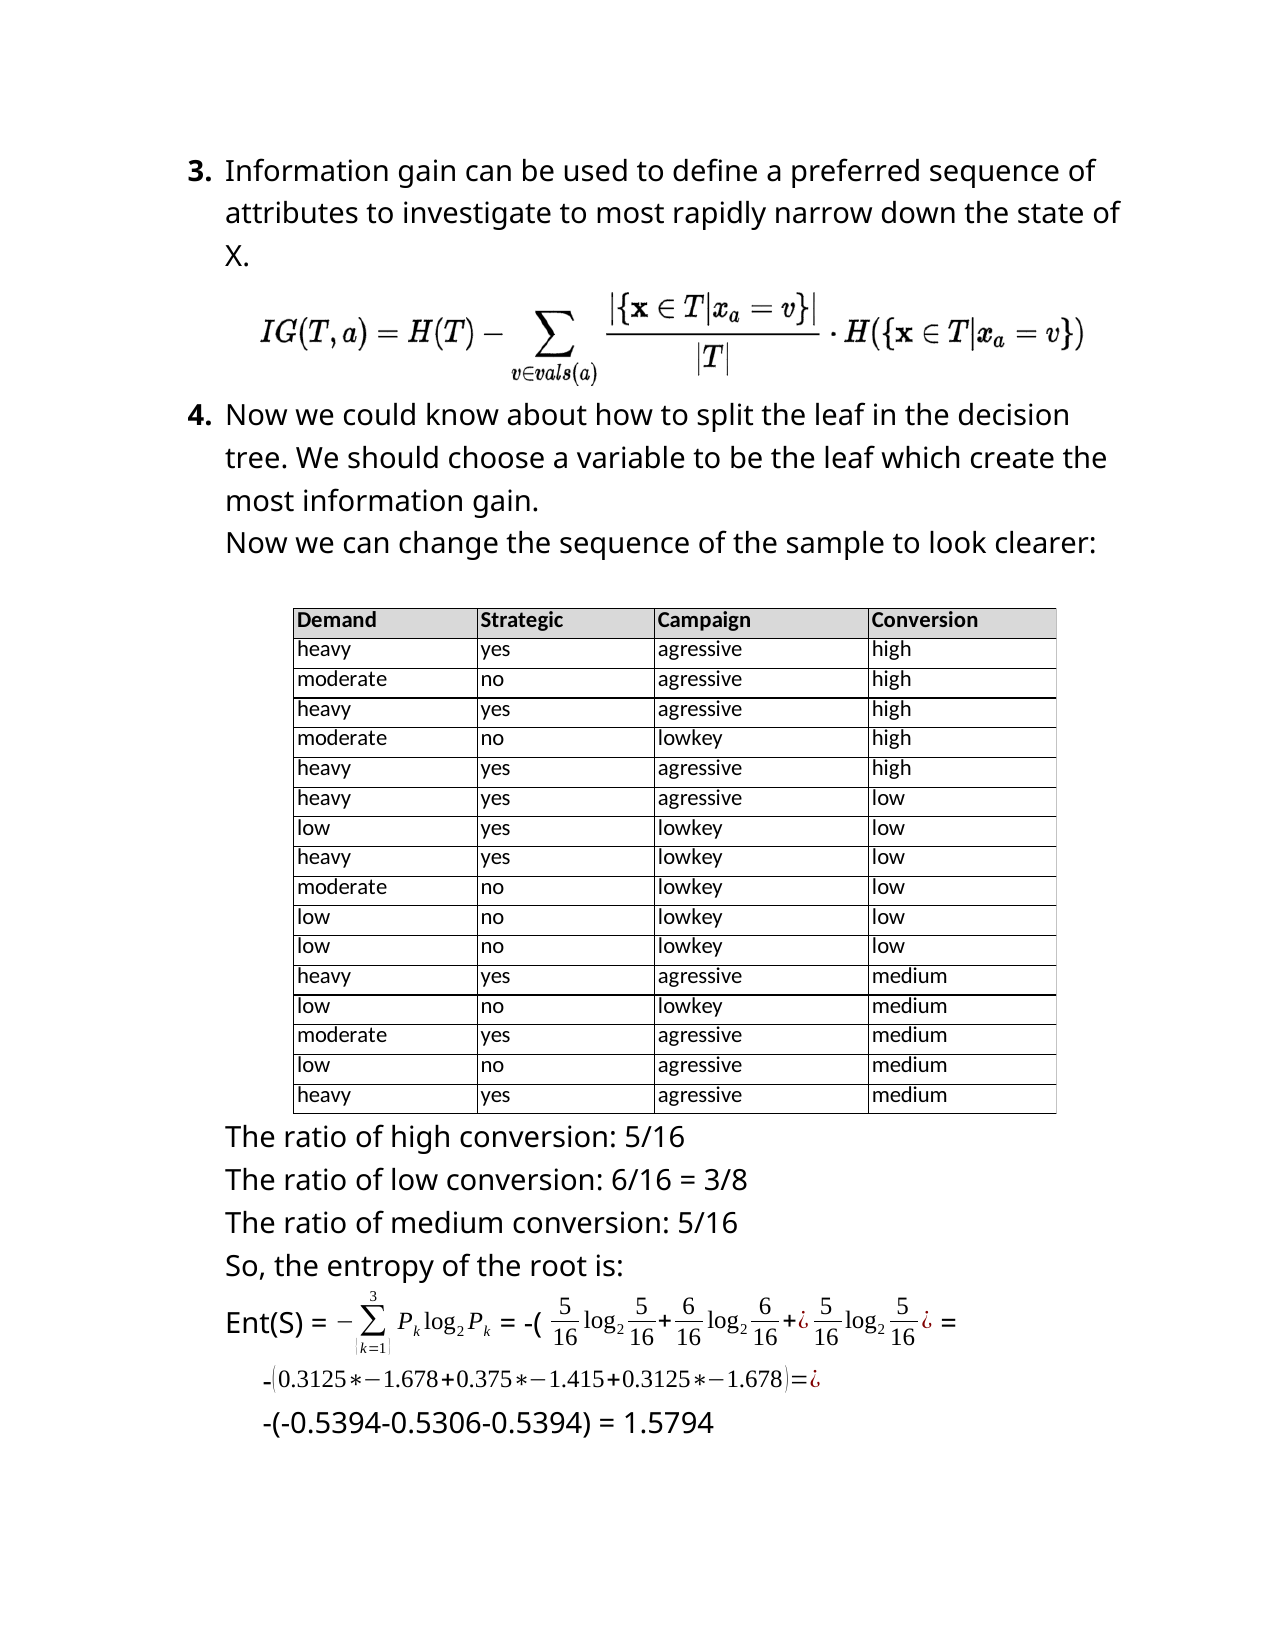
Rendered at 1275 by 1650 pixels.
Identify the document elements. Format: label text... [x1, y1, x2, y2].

picture [240, 278, 1110, 393]
list The ratio of medium conversion: 5/16 [225, 1202, 1125, 1242]
list The ratio of high conversion: 5/16 [225, 1116, 1125, 1156]
list The ratio of low conversion: 6/16 = 3/8 [225, 1159, 1125, 1199]
list -(-0.5394-0.5306-0.5394) = 1.5794 [262, 1403, 1125, 1442]
list So, the entropy of the root is: [225, 1245, 1125, 1284]
list Ent(S) = = -( = [225, 1288, 1125, 1357]
list - [262, 1360, 1125, 1399]
list Information gain can be used to define a preferred sequence of attributes to investigate to most rapidly narrow down the state of X. [187, 150, 1125, 275]
list Now we can change the sequence of the sample to look clearer: [225, 523, 1125, 562]
list Now we could know about how to split the leaf in the decision tree. We should choose a variable to be the leaf which create the most information gain. [187, 394, 1125, 520]
